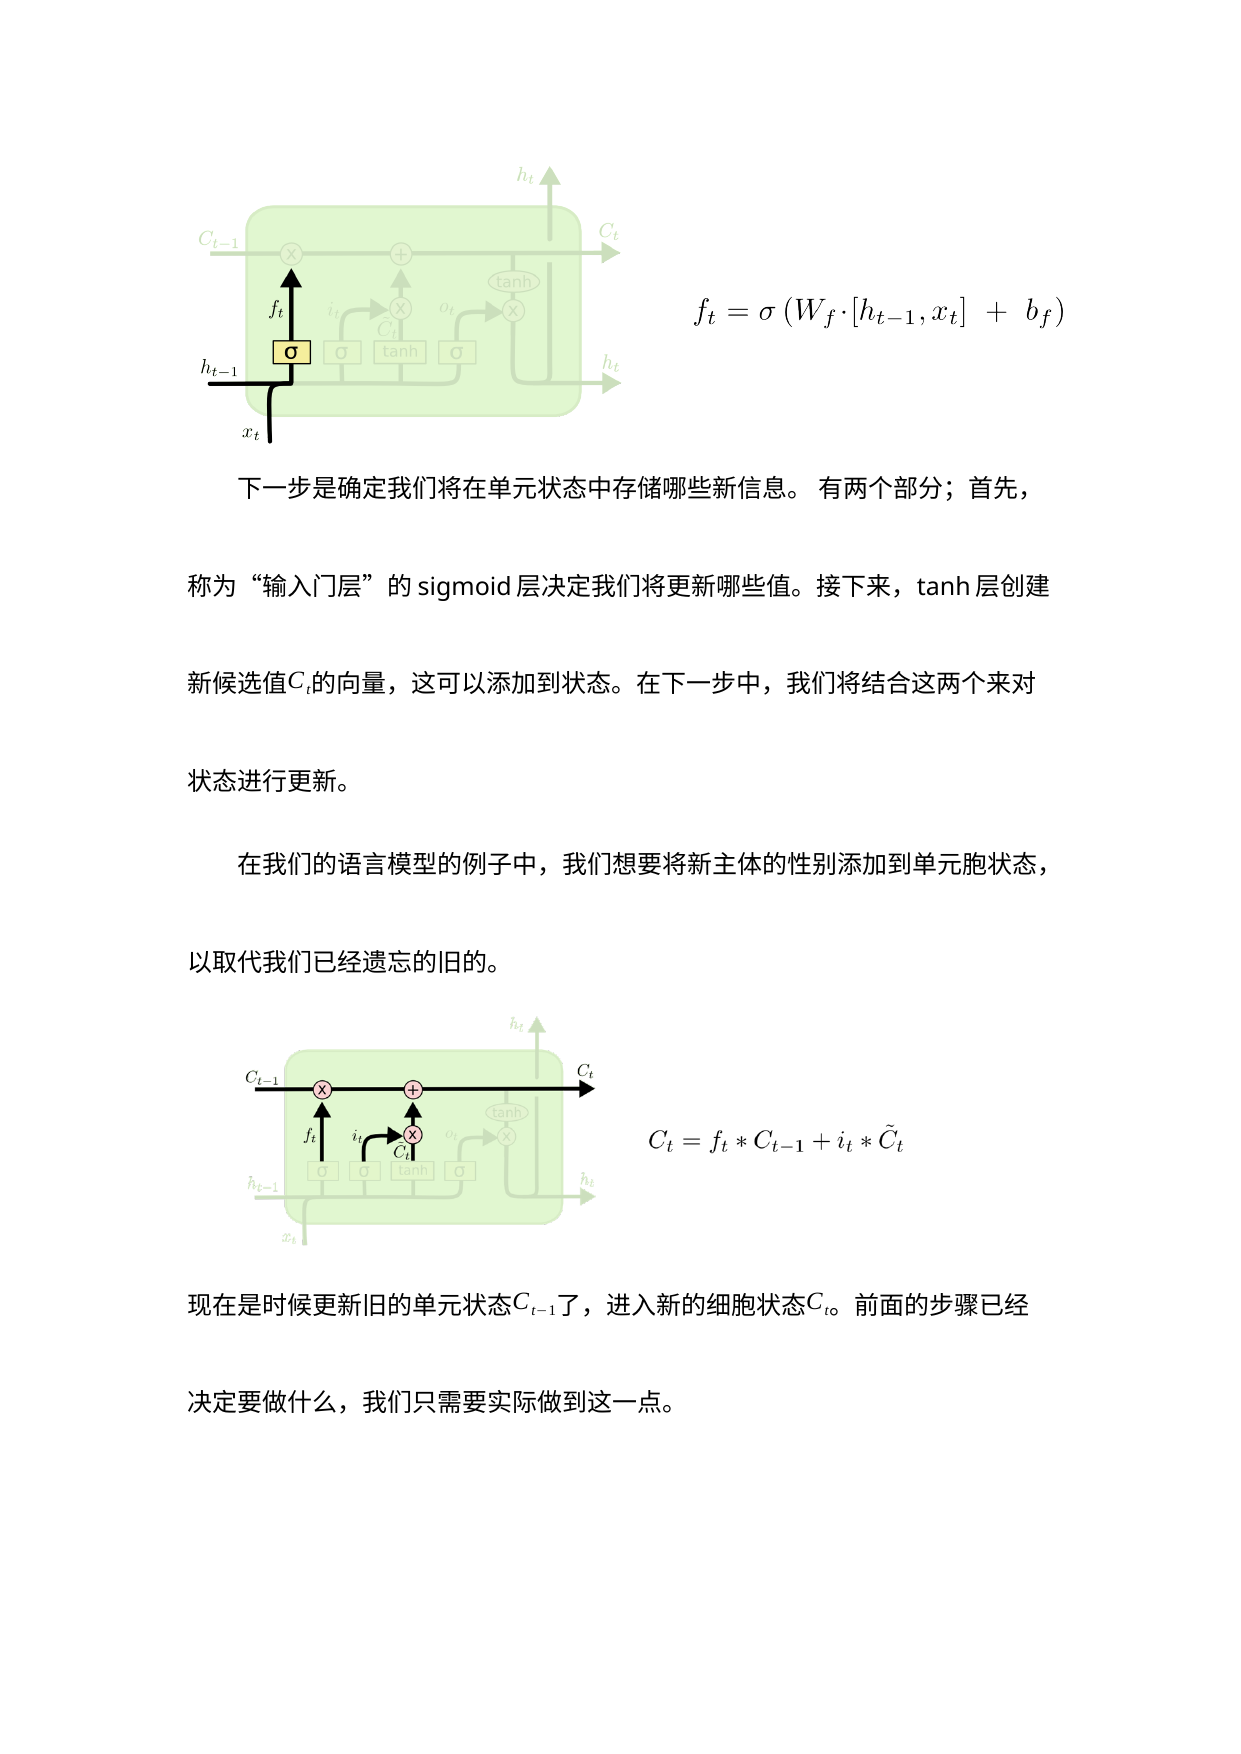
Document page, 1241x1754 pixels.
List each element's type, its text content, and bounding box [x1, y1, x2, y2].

text 下一步是确定我们将在单元状态中存储哪些新信息。 有两个部分；首先，称为“输入门层”的sigmoid层决定我们将更新哪些值。接下来，tanh层创建新候选值的向量，这可以添加到状态。在下一步中，我们将结合这两个来对状态进行更新。 [187, 454, 1053, 812]
text 现在是时候更新旧的单元状态了，进入新的细胞状态。前面的步骤已经决定要做什么，我们只需要实际做到这一点。 [187, 1271, 1053, 1433]
picture [236, 1010, 1004, 1248]
text 在我们的语言模型的例子中，我们想要将新主体的性别添加到单元胞状态，以取代我们已经遗忘的旧的。 [187, 830, 1053, 993]
picture [187, 162, 1114, 448]
